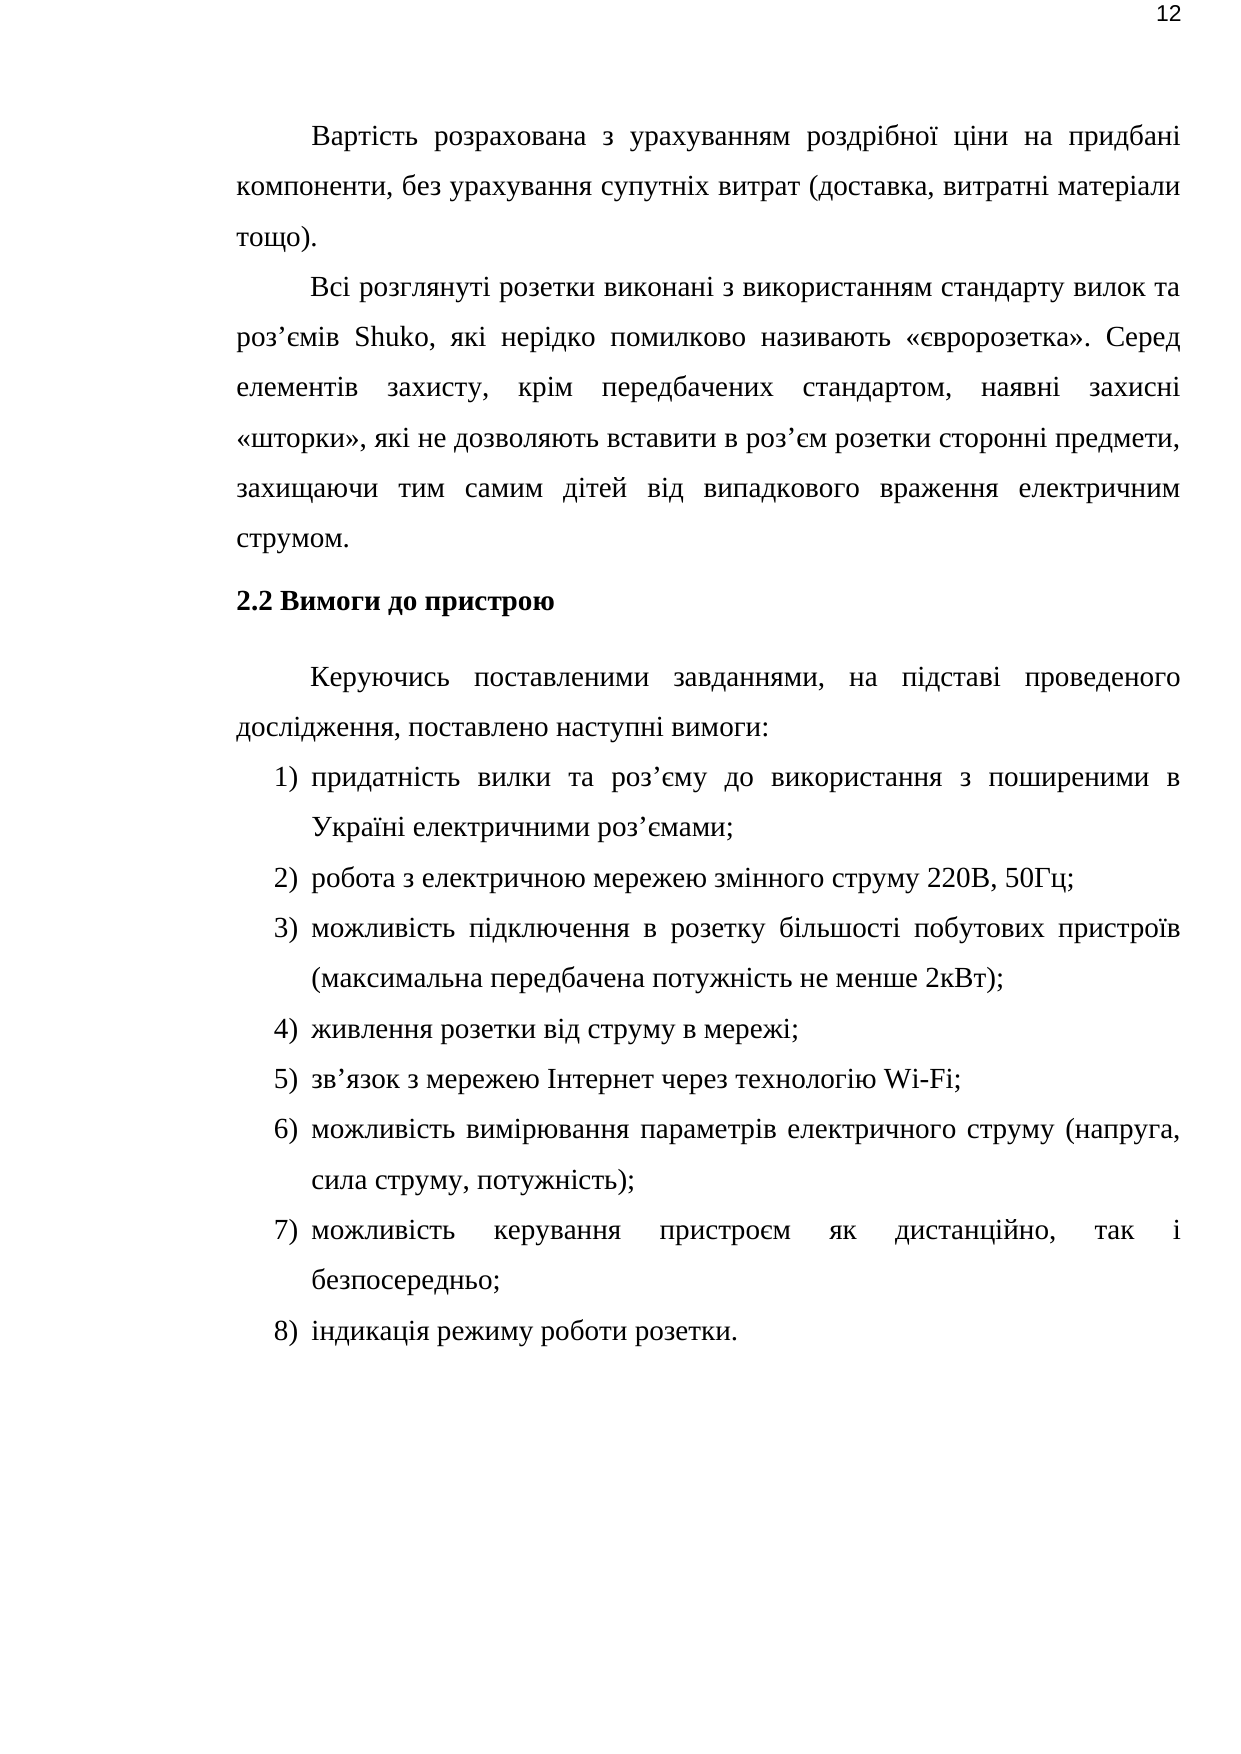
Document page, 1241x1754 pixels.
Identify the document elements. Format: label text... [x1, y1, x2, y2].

list можливість підключення в розетку більшості побутових пристроїв (максимальна передбачена потужність не менше 2кВт); [274, 910, 1181, 994]
list придатність вилки та роз’єму до використання з поширеними в Україні електричними роз’ємами; [274, 759, 1181, 843]
list можливість вимірювання параметрів електричного струму (напруга, сила струму, потужність); [274, 1111, 1181, 1195]
text Вартість розрахована з урахуванням роздрібної ціни на придбані компоненти, без урахування супутніх витрат (доставка, витратні матеріали тощо). [236, 118, 1181, 252]
list зв’язок з мережею Інтернет через технологію Wi-Fi; [274, 1061, 1181, 1095]
list робота з електричною мережею змінного струму 220В, 50Гц; [274, 860, 1181, 893]
text Керуючись поставленими завданнями, на підставі проведеного дослідження, поставлено наступні вимоги: [236, 659, 1181, 742]
text Всі розглянуті розетки виконані з використанням стандарту вилок та роз’ємів Shuko, які нерідко помилково називають «євророзетка». Серед елементів захисту, крім передбачених стандартом, наявні захисні «шторки», які не дозволяють вставити в роз’єм розетки сторонні предмети, захищаючи тим самим дітей від випадкового враження електричним струмом. [236, 269, 1181, 554]
subtitle 2.2 Вимоги до пристрою [236, 583, 1181, 617]
list можливість керування пристроєм як дистанційно, так і безпосередньо; [274, 1212, 1181, 1296]
list живлення розетки від струму в мережі; [274, 1011, 1181, 1044]
list індикація режиму роботи розетки. [274, 1313, 1181, 1346]
